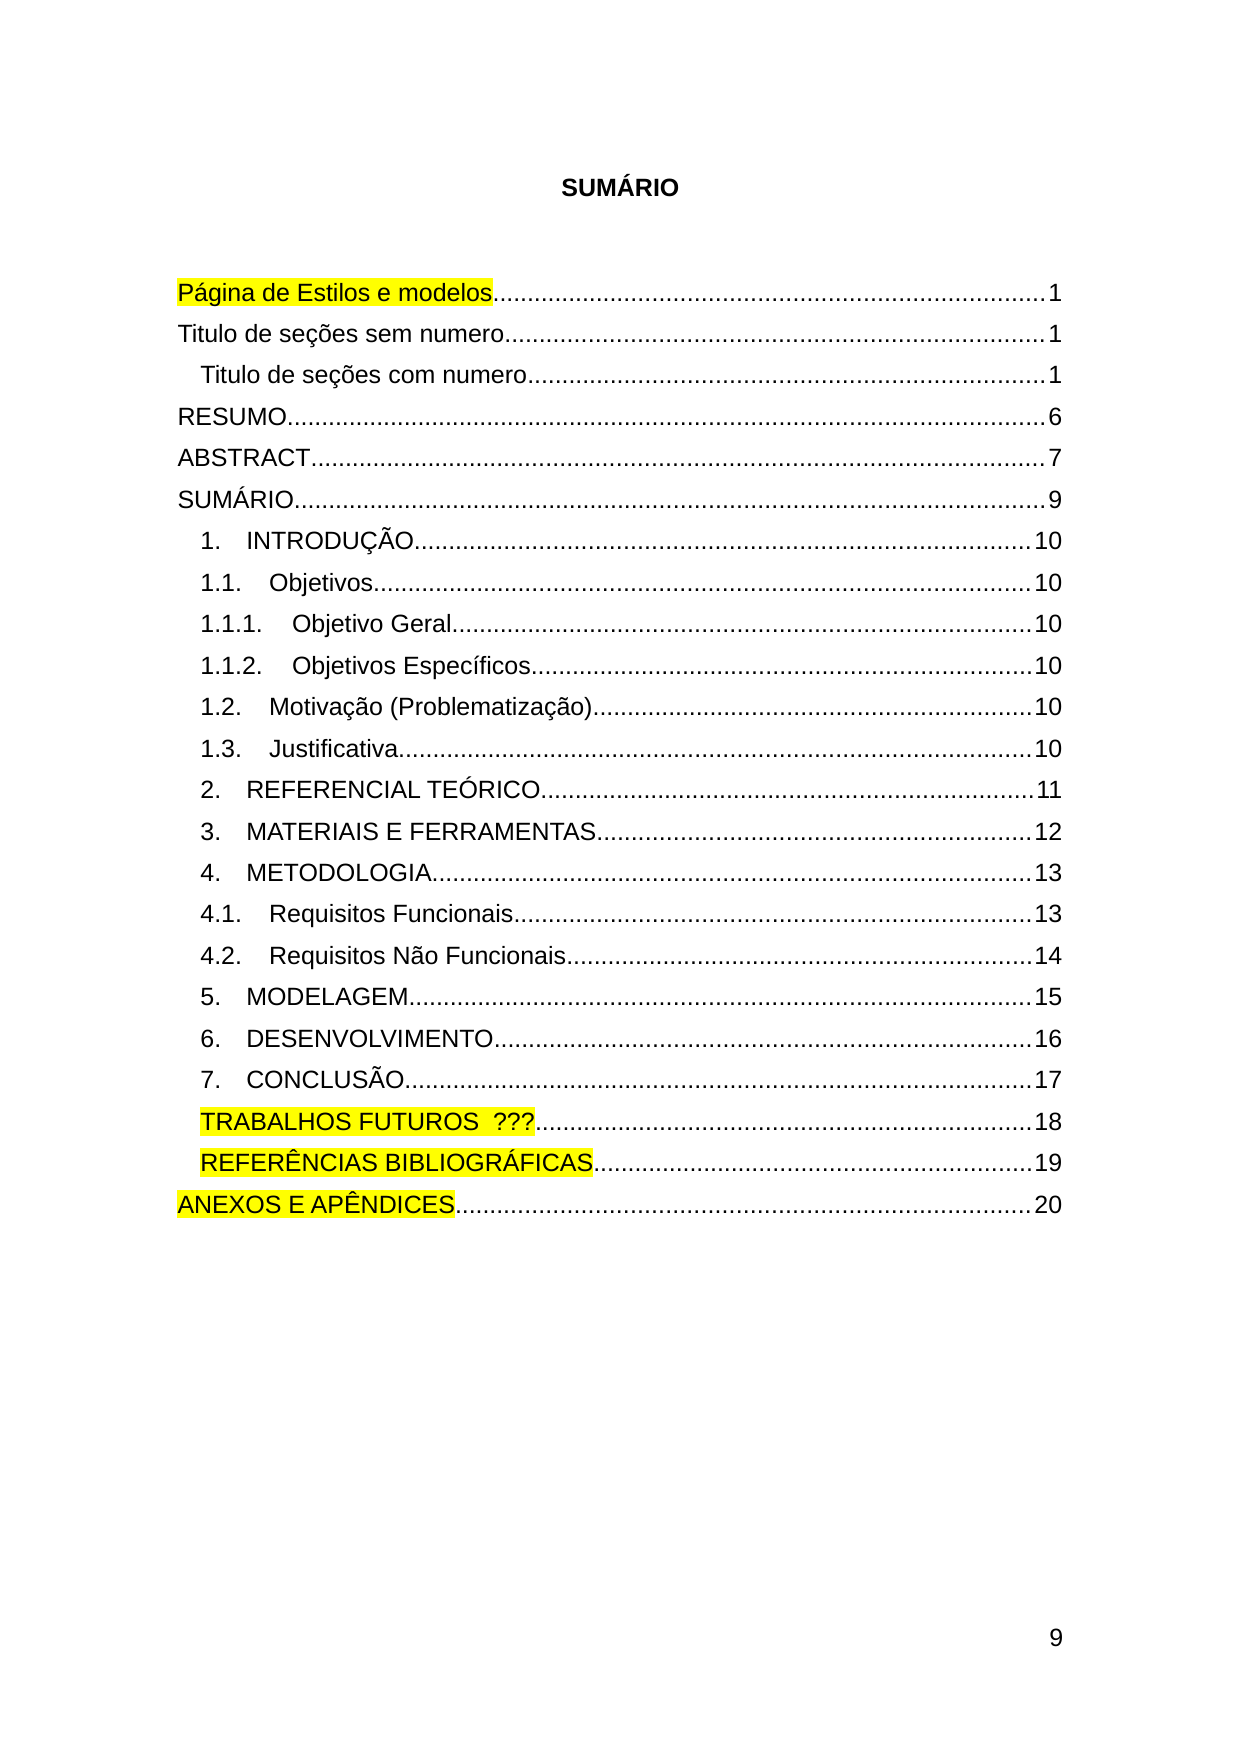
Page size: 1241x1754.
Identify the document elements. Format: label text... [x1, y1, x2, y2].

subtitle SUMÁRIO [177, 173, 1063, 201]
